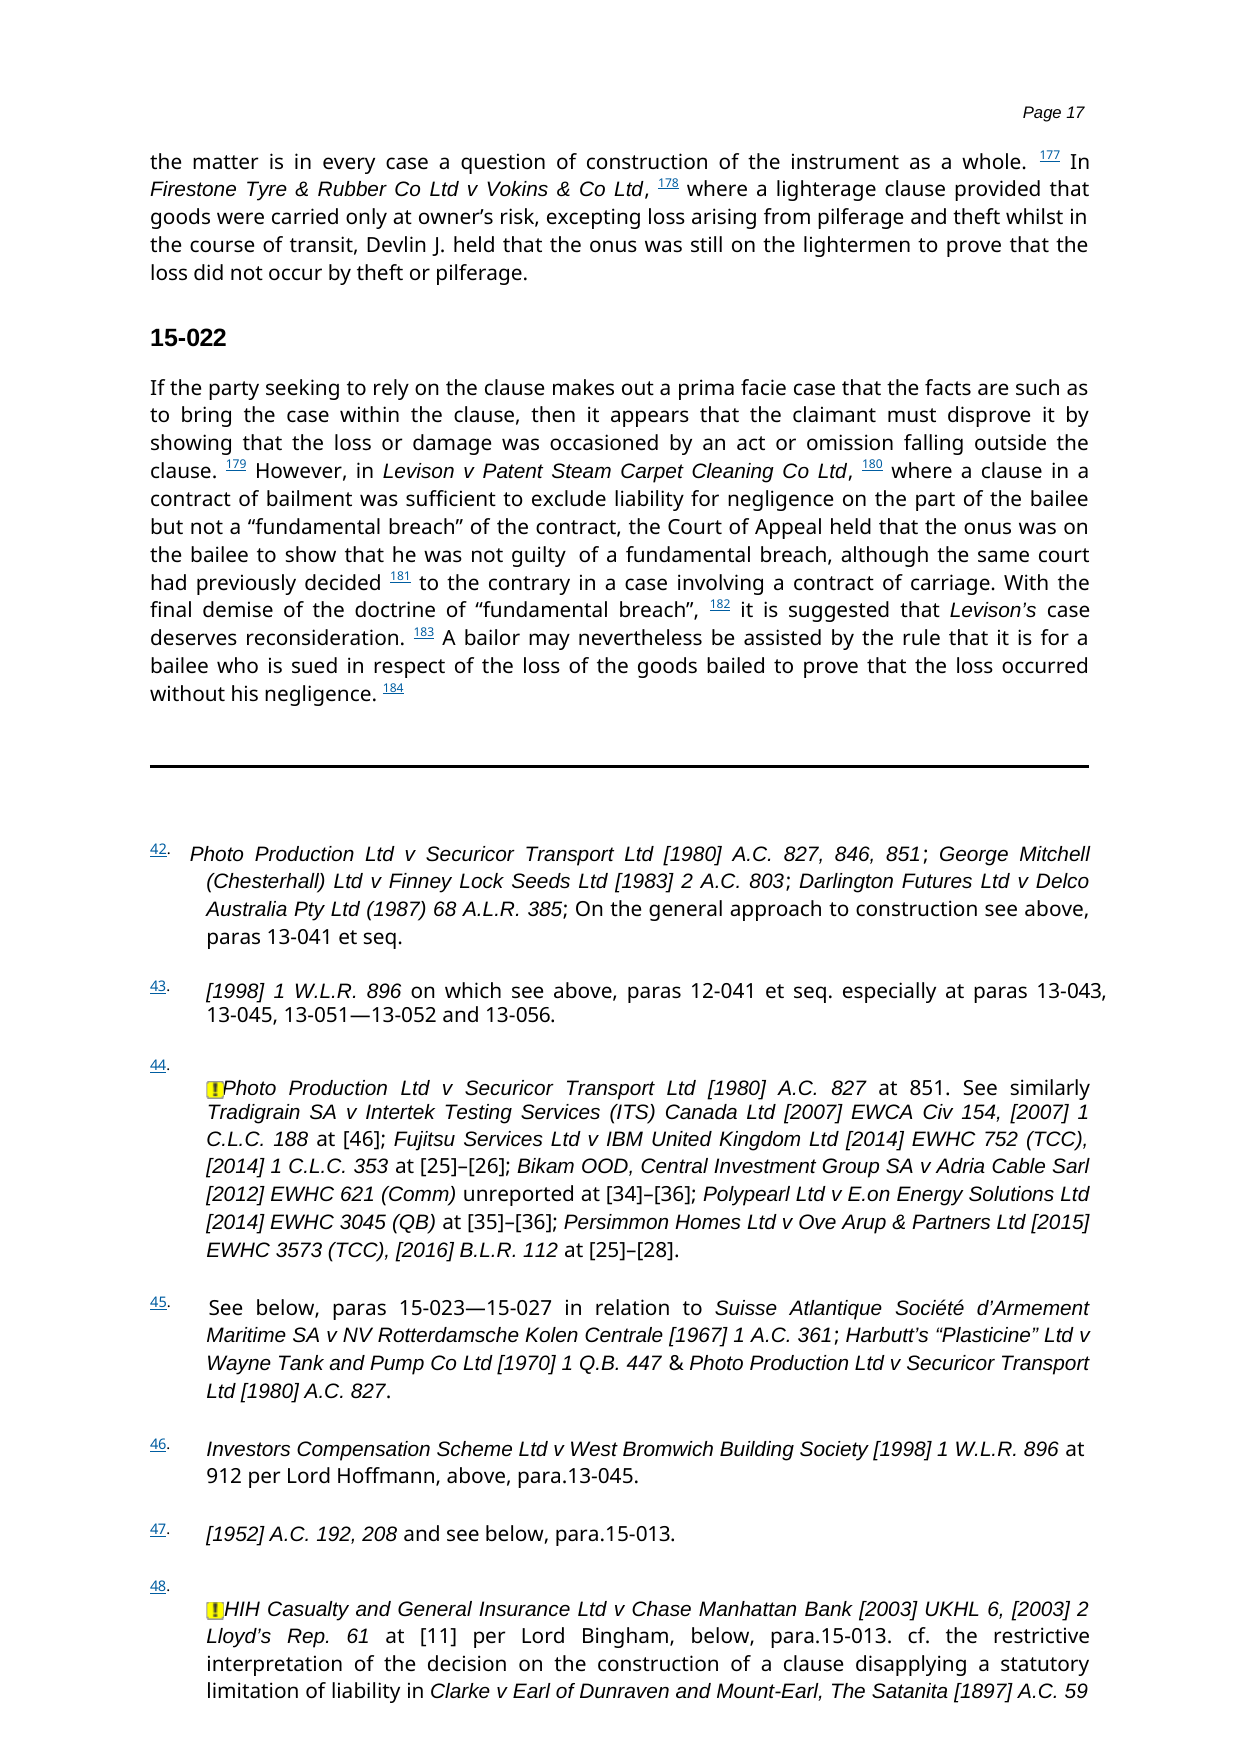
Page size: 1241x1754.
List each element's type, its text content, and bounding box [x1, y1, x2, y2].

text C.L.C. 188 at [46]; Fujitsu Services Ltd v IBM United Kingdom Ltd [2014] EWHC 752 (TCC), [2014] 1 C.L.C. 353 at [25]–[26]; Bikam OOD, Central Investment Group SA v Adria Cable Sarl [2012] EWHC 621 (Comm) unreported at [34]–[36]; Polypearl Ltd v E.on Energy Solutions Ltd [2014] EWHC 3045 (QB) at [35]–[36]; Persimmon Homes Ltd v Ove Arup & Partners Ltd [2015] EWHC 3573 (TCC), [2016] B.L.R. 112 at [25]–[28]. [206, 1124, 1090, 1263]
text 47. [1952] A.C. 192, 208 and see below, para.15-013. [150, 1519, 1107, 1548]
text 44. [150, 1055, 174, 1075]
text Photo Production Ltd v Securicor Transport Ltd [1980] A.C. 827 at 851. See similarly [189, 1077, 1090, 1100]
text 43. [1998] 1 W.L.R. 896 on which see above, paras 12-041 et seq. especially at paras 13-043, [150, 980, 1107, 1003]
text the matter is in every case a question of construction of the instrument as a whole. 177 In Firestone Tyre & Rubber Co Ltd v Vokins & Co Ltd, 178 where a lighterage clause provided that goods were carried only at owner’s risk, excepting loss arising from pilferage and theft whilst in the course of transit, Devlin J. held that the onus was still on the lightermen to prove that the loss did not occur by theft or pilferage. [150, 147, 1090, 286]
text Tradigrain SA v Intertek Testing Services (ITS) Canada Ltd [2007] EWCA Civ 154, [2007] 1 [189, 1100, 1090, 1124]
text 48. [150, 1576, 174, 1596]
subtitle 15-022 [150, 323, 1107, 352]
text 13-045, 13-051—13-052 and 13-056. [206, 1003, 1107, 1027]
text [206, 1598, 1090, 1705]
picture [206, 1602, 224, 1620]
text 42. Photo Production Ltd v Securicor Transport Ltd [1980] A.C. 827, 846, 851; George Mitchell (Chesterhall) Ltd v Finney Lock Seeds Ltd [1983] 2 A.C. 803; Darlington Futures Ltd v Delco Australia Pty Ltd (1987) 68 A.L.R. 385; On the general approach to construction see above, paras 13-041 et seq. [150, 839, 1090, 951]
picture [206, 1081, 224, 1099]
text 46. Investors Compensation Scheme Ltd v West Bromwich Building Society [1998] 1 W.L.R. 896 at 912 per Lord Hoffmann, above, para.13-045. [150, 1434, 1090, 1490]
text If the party seeking to rely on the clause makes out a prima facie case that the facts are such as to bring the case within the clause, then it appears that the claimant must disprove it by showing that the loss or damage was occasioned by an act or omission falling outside the clause. 179 However, in Levison v Patent Steam Carpet Cleaning Co Ltd, 180 where a clause in a contract of bailment was sufficient to exclude liability for negligence on the part of the bailee but not a “fundamental breach” of the contract, the Court of Appeal held that the onus was on the bailee to show that he was not guilty of a fundamental breach, although the same court had previously decided 181 to the contrary in a case involving a contract of carriage. With the final demise of the doctrine of “fundamental breach”, 182 it is suggested that Levison’s case deserves reconsideration. 183 A bailor may nevertheless be assisted by the rule that it is for a bailee who is sued in respect of the loss of the goods bailed to prove that the loss occurred without his negligence. 184 [150, 373, 1090, 708]
text 45. See below, paras 15-023—15-027 in relation to Suisse Atlantique Société d’Armement Maritime SA v NV Rotterdamsche Kolen Centrale [1967] 1 A.C. 361; Harbutt’s “Plasticine” Ltd v Wayne Tank and Pump Co Ltd [1970] 1 Q.B. 447 & Photo Production Ltd v Securicor Transport Ltd [1980] A.C. 827. [150, 1293, 1090, 1404]
